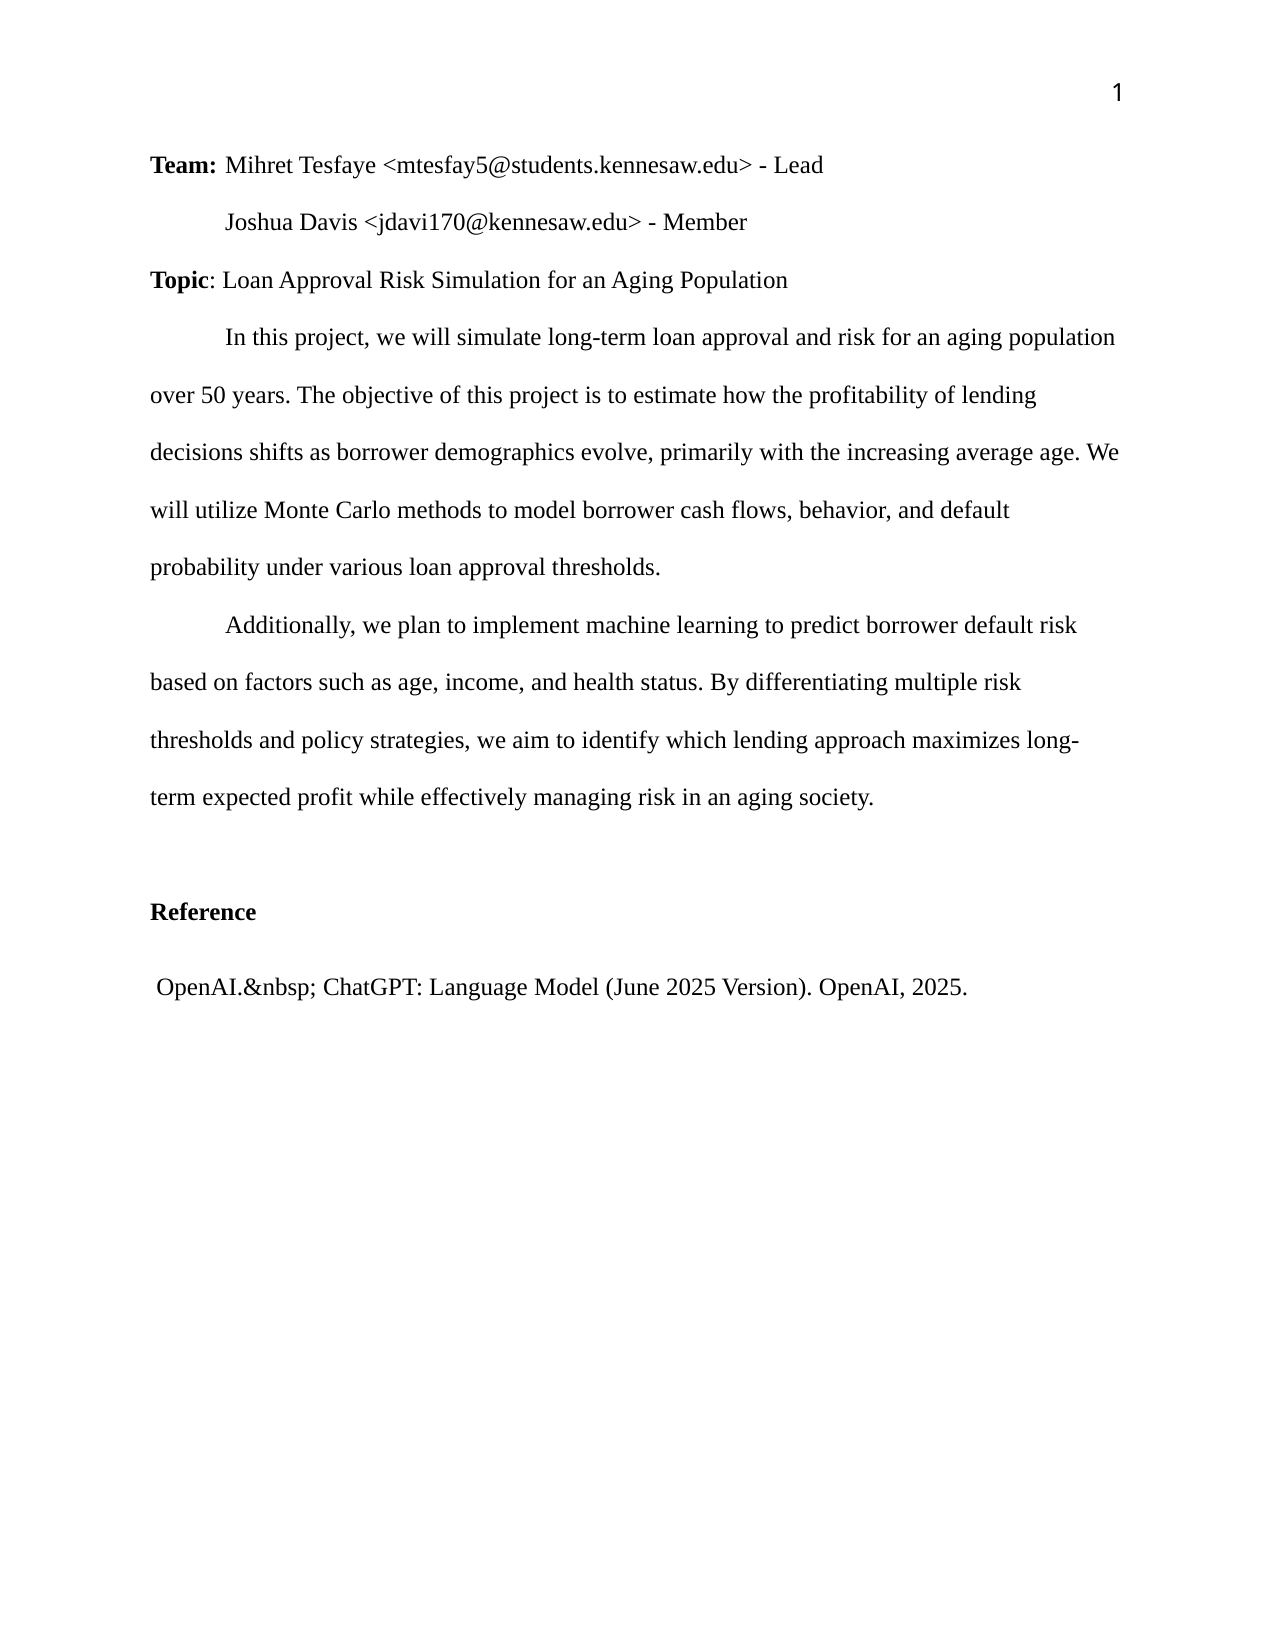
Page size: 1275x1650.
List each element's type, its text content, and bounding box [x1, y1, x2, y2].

text OpenAI.&nbsp; ChatGPT: Language Model (June 2025 Version). OpenAI, 2025. [150, 972, 1125, 1000]
text Team: Mihret Tesfaye <mtesfay5@students.kennesaw.edu> - Lead Joshua Davis <jdavi170@kennesaw.edu> - Member Topic: Loan Approval Risk Simulation for an Aging Population In this project, we will simulate long-term loan approval and risk for an aging population over 50 years. The objective of this project is to estimate how the profitability of lending decisions shifts as borrower demographics evolve, primarily with the increasing average age. We will utilize Monte Carlo methods to model borrower cash flows, behavior, and default probability under various loan approval thresholds. Additionally, we plan to implement machine learning to predict borrower default risk based on factors such as age, income, and health status. By differentiating multiple risk thresholds and policy strategies, we aim to identify which lending approach maximizes long-term expected profit while effectively managing risk in an aging society. Reference [150, 150, 1125, 926]
